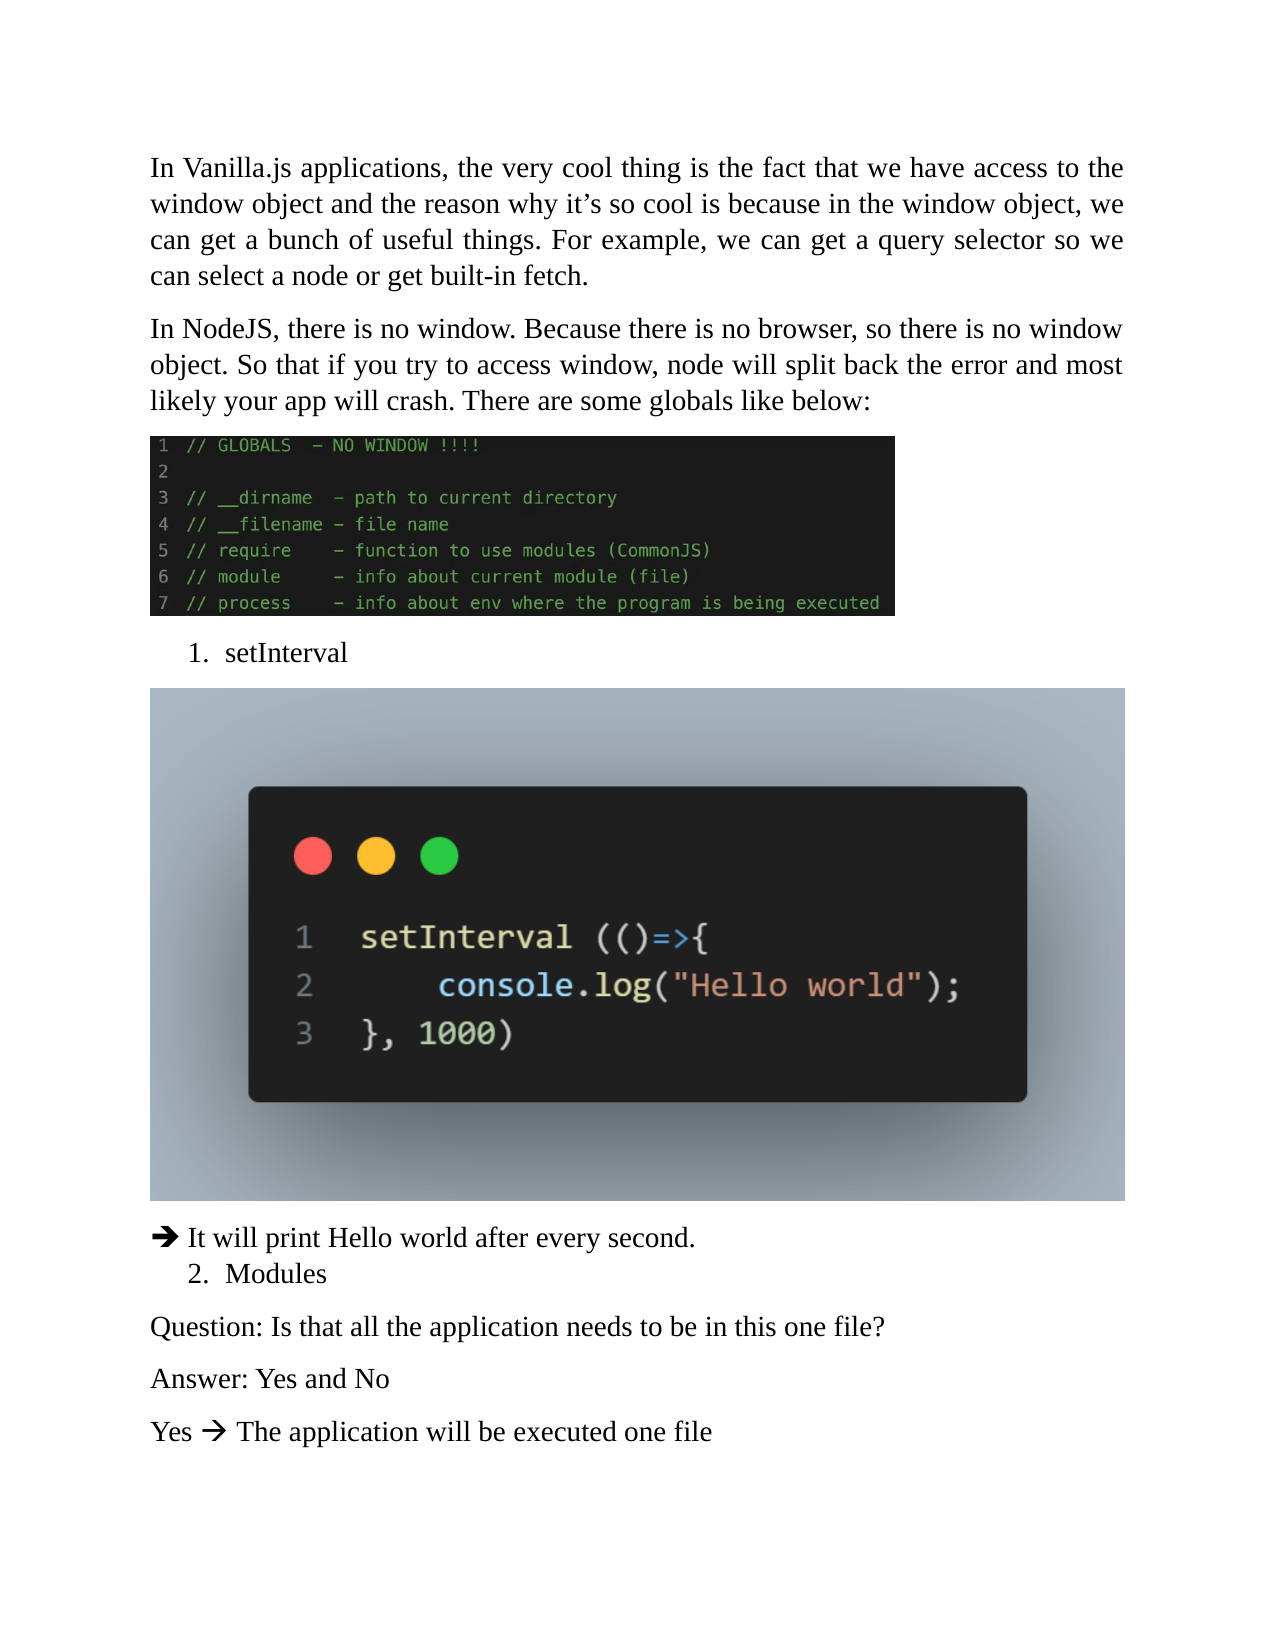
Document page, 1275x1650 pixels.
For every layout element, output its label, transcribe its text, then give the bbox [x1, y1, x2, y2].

text In NodeJS, there is no window. Because there is no browser, so there is no window object. So that if you try to access window, node will split back the error and most likely your app will crash. There are some globals like below: [150, 311, 1125, 417]
picture [150, 688, 1125, 1201]
list It will print Hello world after every second. [150, 1220, 1125, 1253]
text In Vanilla.js applications, the very cool thing is the fact that we have access to the window object and the reason why it’s so cool is because in the window object, we can get a bunch of useful things. For example, we can get a query selector so we can select a node or get built-in fetch. [150, 150, 1125, 292]
list setInterval [187, 635, 1125, 669]
list Modules [187, 1256, 1125, 1289]
picture [150, 436, 895, 616]
text Answer: Yes and No [150, 1362, 1125, 1395]
text Yes The application will be executed one file [150, 1414, 1125, 1448]
text Question: Is that all the application needs to be in this one file? [150, 1309, 1125, 1342]
